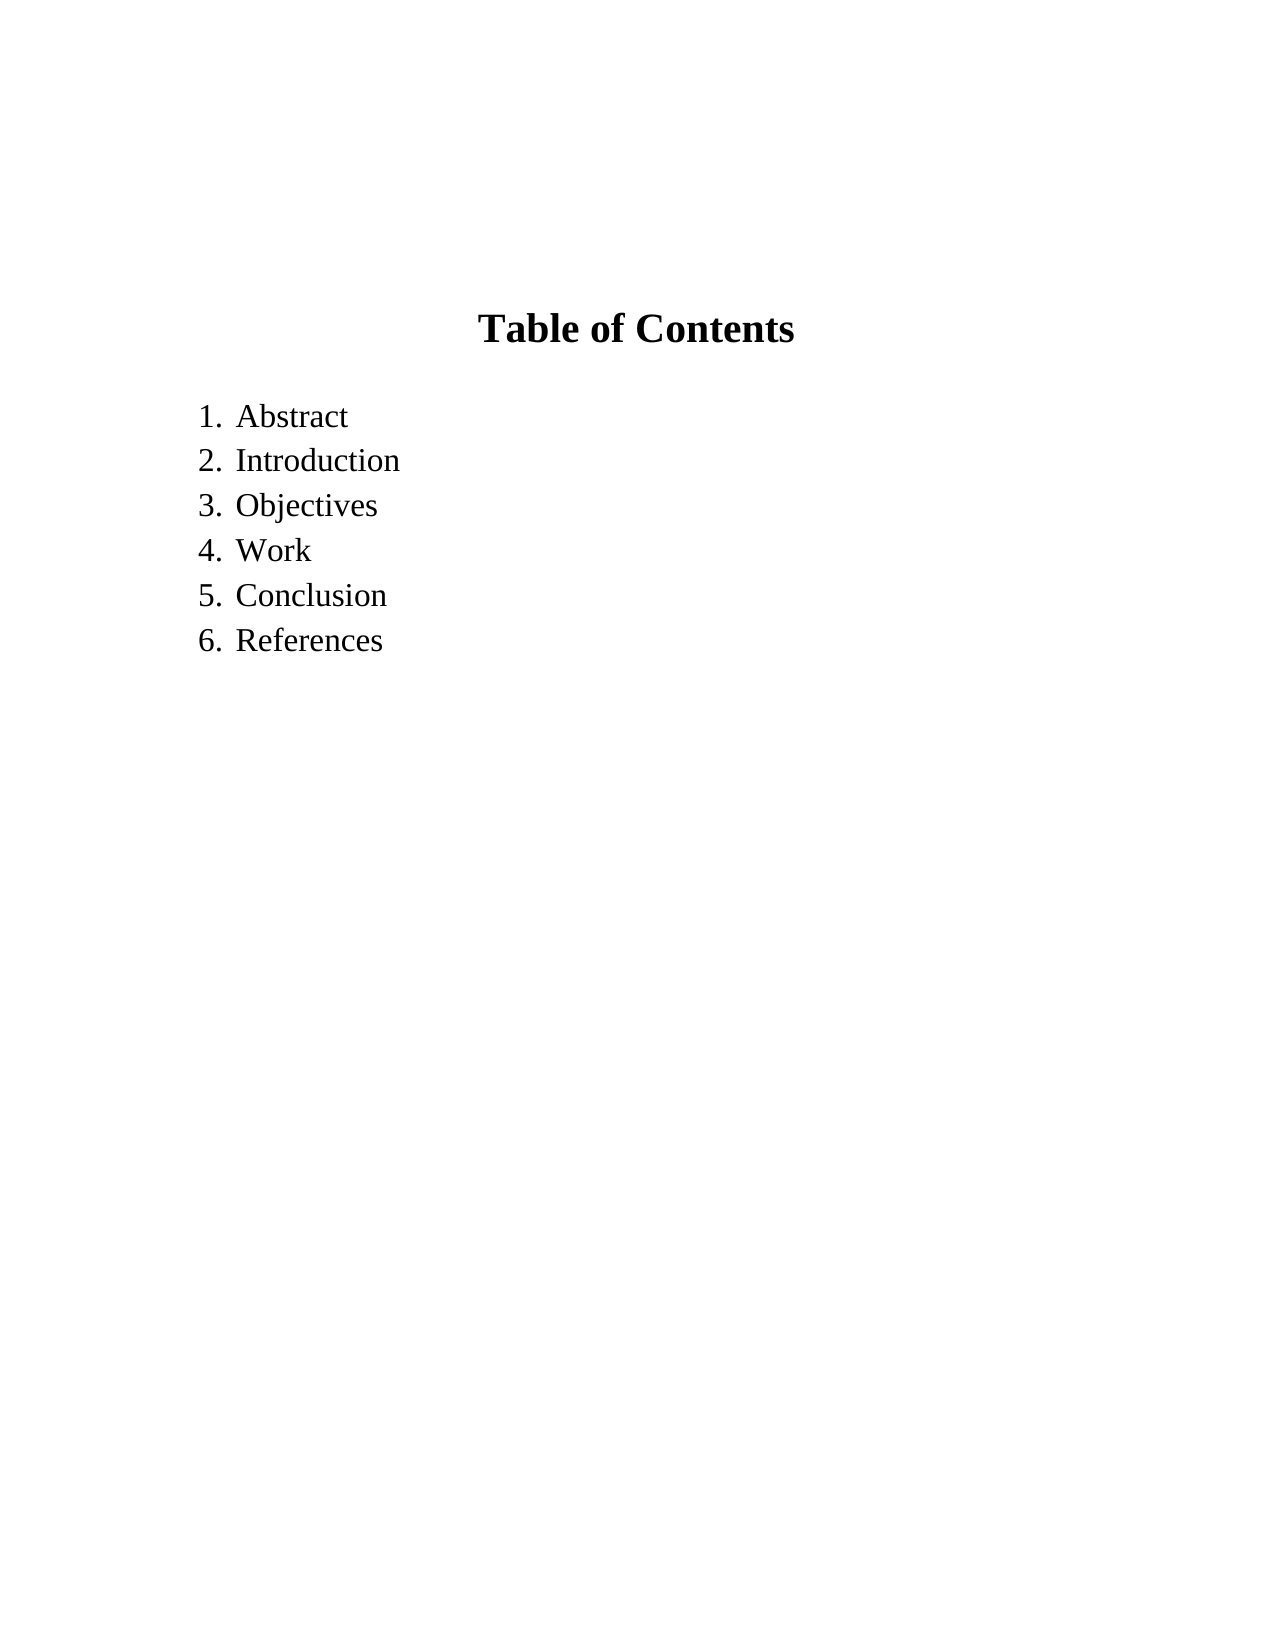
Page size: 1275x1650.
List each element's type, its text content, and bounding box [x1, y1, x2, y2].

list Objectives [198, 485, 1125, 524]
list Work [198, 530, 1125, 568]
subtitle Table of Contents [221, 303, 1051, 351]
list Conclusion [198, 575, 1125, 613]
list Introduction [198, 441, 1125, 479]
list Abstract [198, 396, 1125, 434]
list References [198, 620, 1125, 658]
